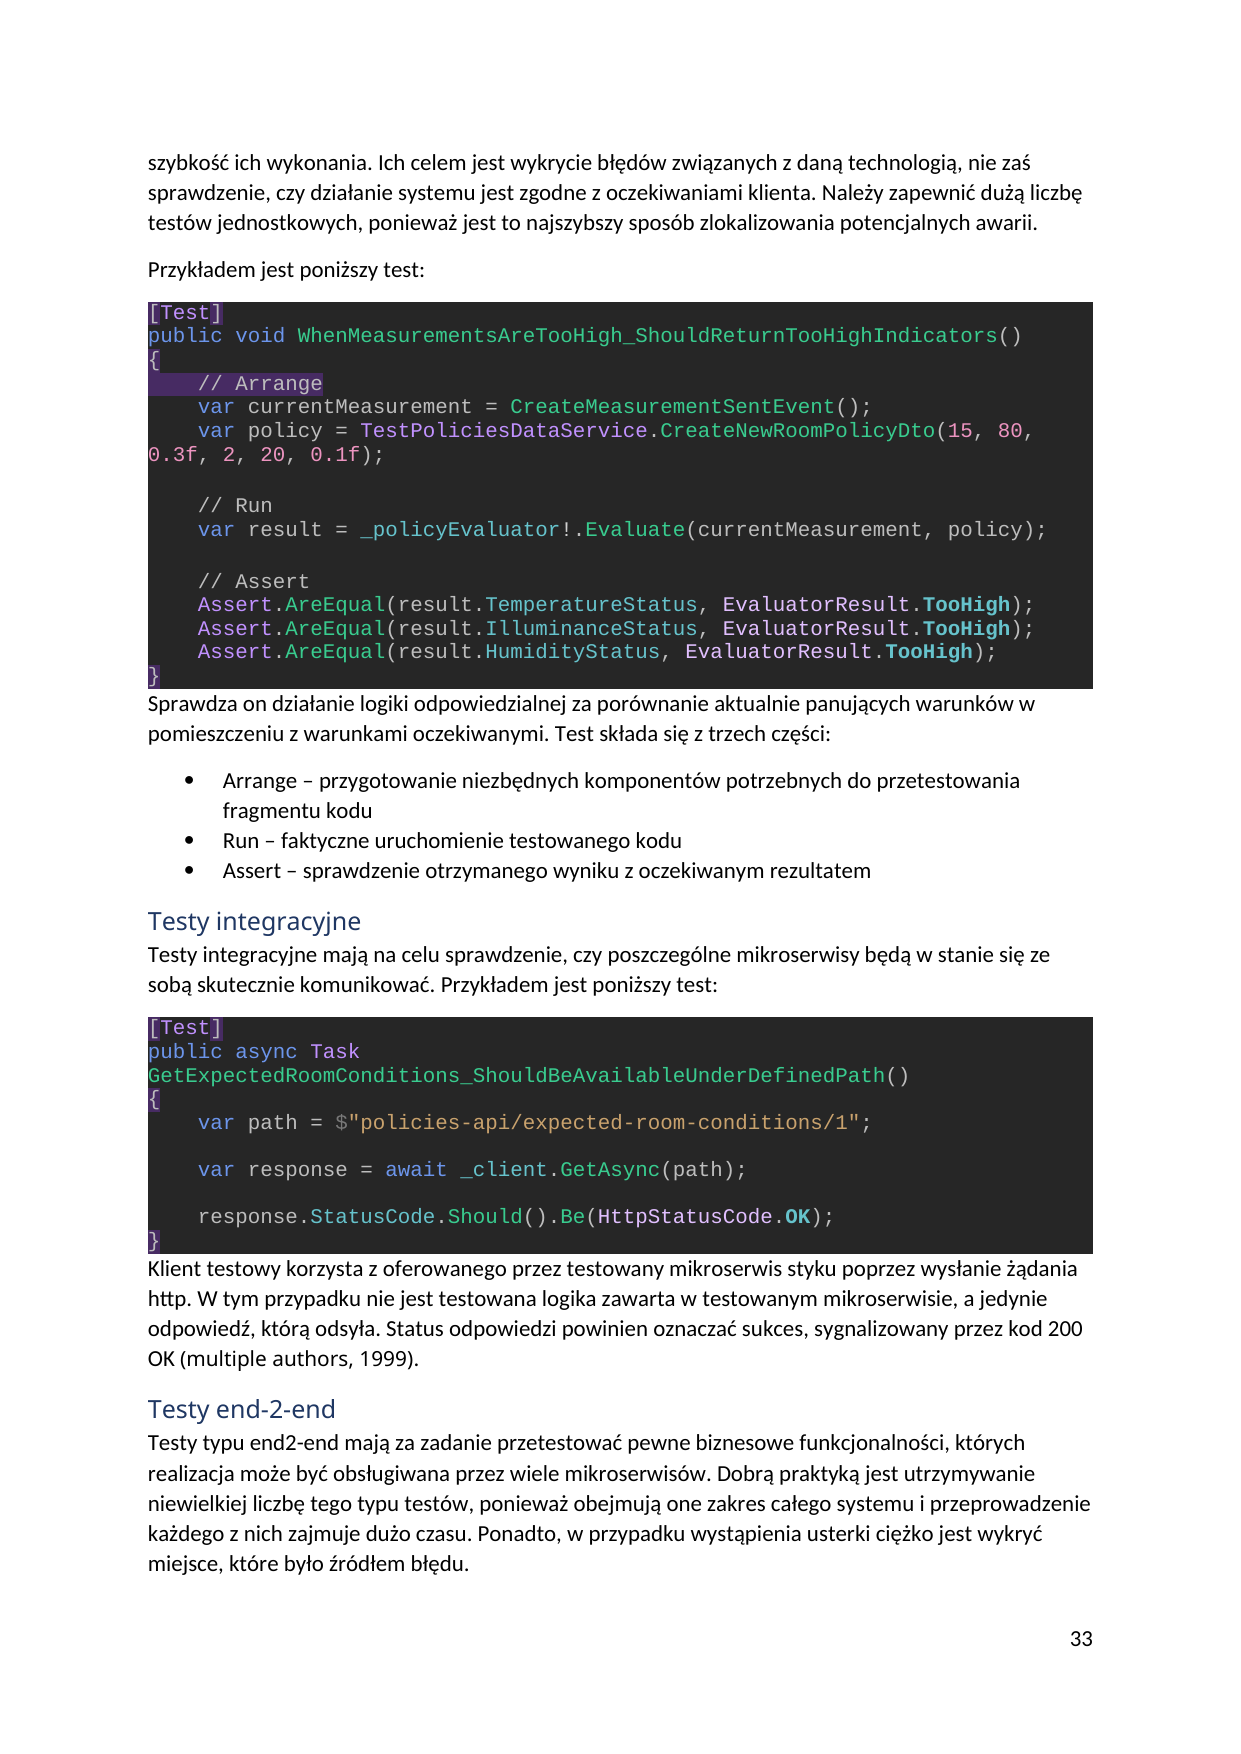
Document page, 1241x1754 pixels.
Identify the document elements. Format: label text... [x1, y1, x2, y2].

text // Run var result = _policyEvaluator!.Evaluate(currentMeasurement, policy); [148, 495, 1093, 571]
text Sprawdza on działanie logiki odpowiedzialnej za porównanie aktualnie panujących warunków w pomieszczeniu z warunkami oczekiwanymi. Test składa się z trzech części: [148, 689, 1093, 747]
subtitle Testy end-2-end [148, 1392, 1093, 1426]
text // Assert Assert.AreEqual(result.TemperatureStatus, EvaluatorResult.TooHigh); Assert.AreEqual(result.IlluminanceStatus, EvaluatorResult.TooHigh); Assert.AreEqual(result.HumidityStatus, EvaluatorResult.TooHigh); } [148, 571, 1093, 689]
text // Arrange var currentMeasurement = CreateMeasurementSentEvent(); var policy = TestPoliciesDataService.CreateNewRoomPolicyDto(15, 80, 0.3f, 2, 20, 0.1f); [148, 373, 1093, 495]
text Klient testowy korzysta z oferowanego przez testowany mikroserwis styku poprzez wysłanie żądania http. W tym przypadku nie jest testowana logika zawarta w testowanym mikroserwisie, a jedynie odpowiedź, którą odsyła. Status odpowiedzi powinien oznaczać sukces, sygnalizowany przez kod 200 OK (multiple authors, 1999). [148, 1254, 1093, 1373]
list Assert – sprawdzenie otrzymanego wyniku z oczekiwanym rezultatem [185, 857, 1093, 884]
text [Test] public async Task GetExpectedRoomConditions_ShouldBeAvailableUnderDefinedPath() { var path = $"policies-api/expected-room-conditions/1"; var response = await _client.GetAsync(path); response.StatusCode.Should().Be(HttpStatusCode.OK); } [148, 1017, 1093, 1254]
list Arrange – przygotowanie niezbędnych komponentów potrzebnych do przetestowania fragmentu kodu [185, 766, 1093, 824]
text [Test] public void WhenMeasurementsAreTooHigh_ShouldReturnTooHighIndicators() { [148, 302, 1093, 373]
text Przykładem jest poniższy test: [148, 255, 1093, 283]
subtitle Testy integracyjne [148, 903, 1093, 937]
text Testy typu end2-end mają za zadanie przetestować pewne biznesowe funkcjonalności, których realizacja może być obsługiwana przez wiele mikroserwisów. Dobrą praktyką jest utrzymywanie niewielkiej liczbę tego typu testów, ponieważ obejmują one zakres całego systemu i przeprowadzenie każdego z nich zajmuje dużo czasu. Ponadto, w przypadku wystąpienia usterki ciężko jest wykryć miejsce, które było źródłem błędu. [148, 1428, 1093, 1577]
list Run – faktyczne uruchomienie testowanego kodu [185, 826, 1093, 854]
text Testy integracyjne mają na celu sprawdzenie, czy poszczególne mikroserwisy będą w stanie się ze sobą skutecznie komunikować. Przykładem jest poniższy test: [148, 940, 1093, 998]
